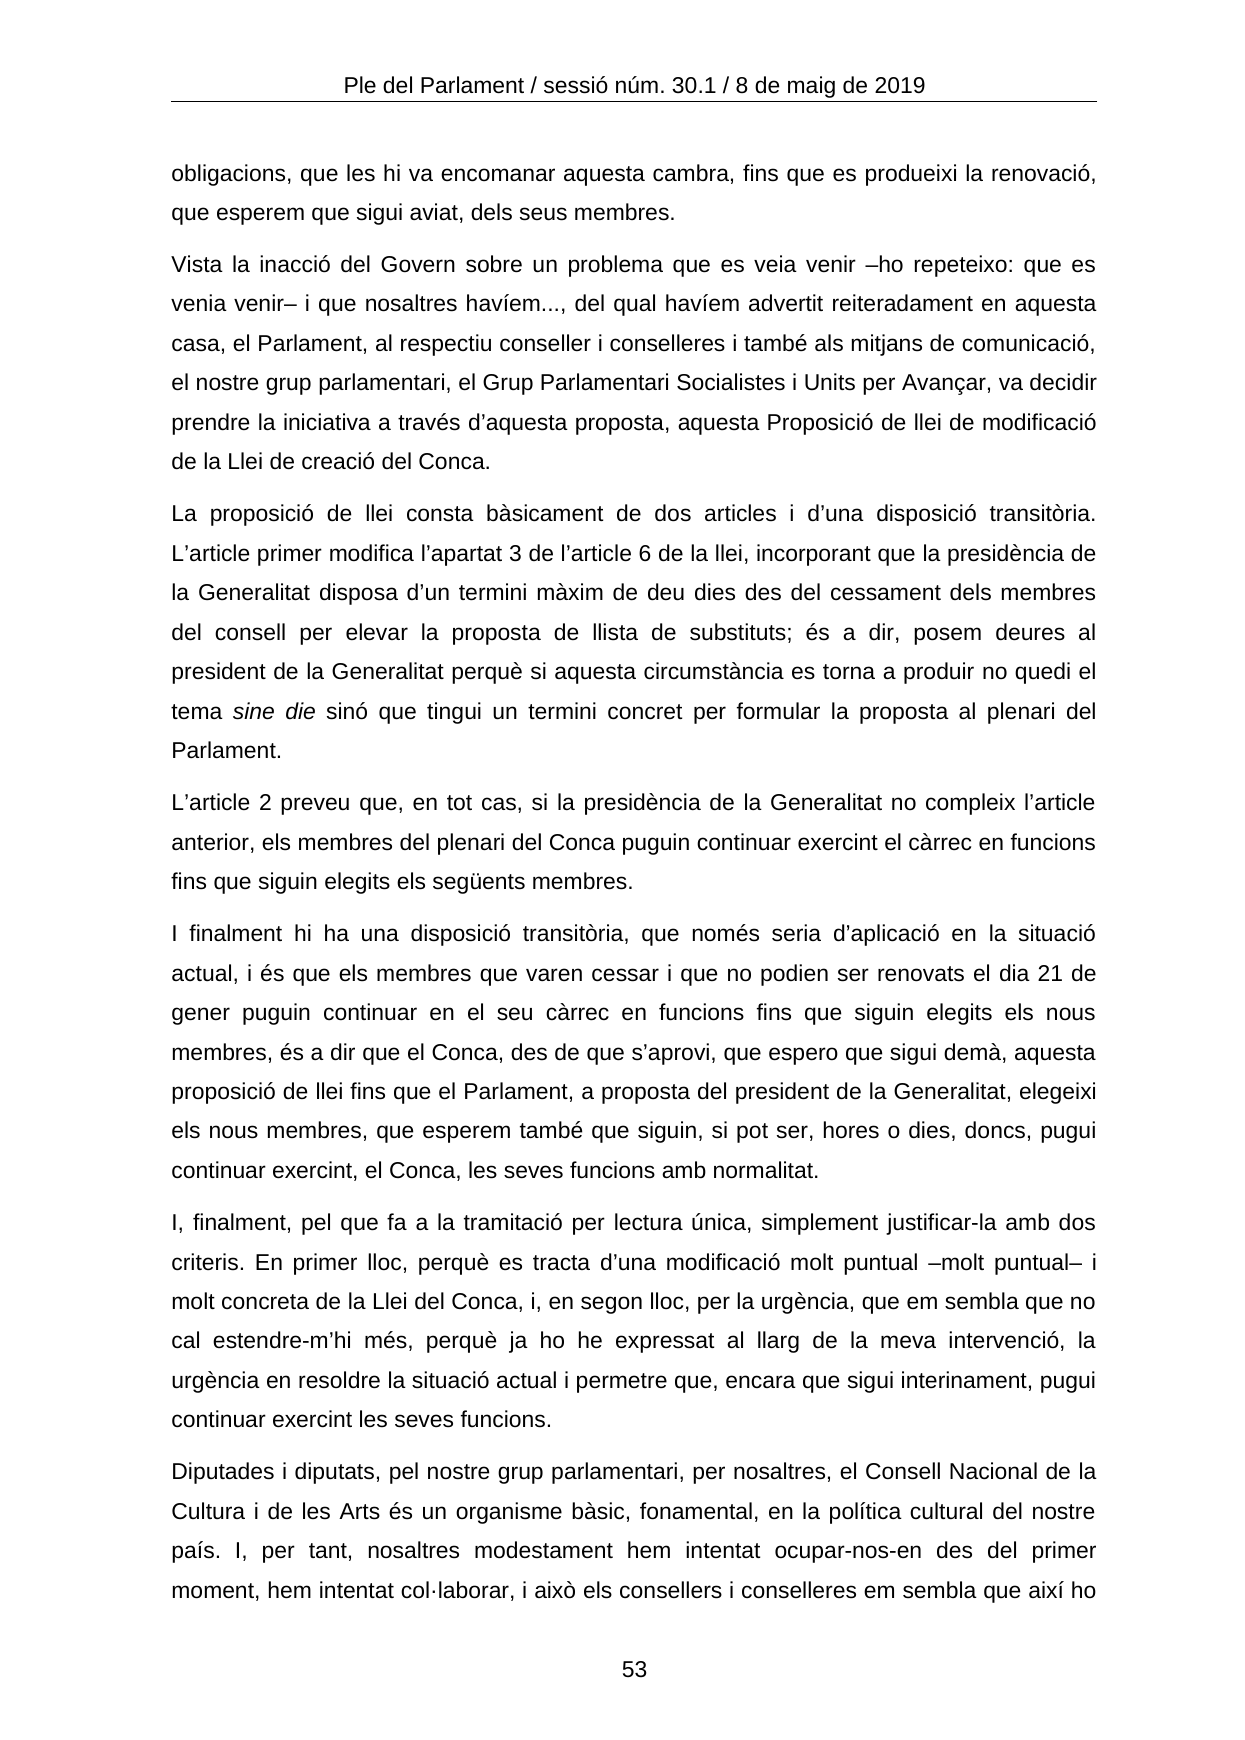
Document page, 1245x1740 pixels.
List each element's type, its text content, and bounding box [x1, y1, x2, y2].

text I finalment hi ha una disposició transitòria, que només seria d’aplicació en la situació actual, i és que els membres que varen cessar i que no podien ser renovats el dia 21 de gener puguin continuar en el seu càrrec en funcions fins que siguin elegits els nous membres, és a dir que el Conca, des de que s’aprovi, que espero que sigui demà, aquesta proposició de llei fins que el Parlament, a proposta del president de la Generalitat, elegeixi els nous membres, que esperem també que siguin, si pot ser, hores o dies, doncs, pugui continuar exercint, el Conca, les seves funcions amb normalitat. [171, 920, 1097, 1183]
text L’article 2 preveu que, en tot cas, si la presidència de la Generalitat no compleix l’article anterior, els membres del plenari del Conca puguin continuar exercint el càrrec en funcions fins que siguin elegits els següents membres. [171, 789, 1097, 894]
text I, finalment, pel que fa a la tramitació per lectura única, simplement justificar-la amb dos criteris. En primer lloc, perquè es tracta d’una modificació molt puntual –molt puntual– i molt concreta de la Llei del Conca, i, en segon lloc, per la urgència, que em sembla que no cal estendre-m’hi més, perquè ja ho he expressat al llarg de la meva intervenció, la urgència en resoldre la situació actual i permetre que, encara que sigui interinament, pugui continuar exercint les seves funcions. [171, 1209, 1097, 1433]
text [171, 1458, 1097, 1603]
text Vista la inacció del Govern sobre un problema que es veia venir –ho repeteixo: que es venia venir– i que nosaltres havíem..., del qual havíem advertit reiteradament en aquesta casa, el Parlament, al respectiu conseller i conselleres i també als mitjans de comunicació, el nostre grup parlamentari, el Grup Parlamentari Socialistes i Units per Avançar, va decidir prendre la iniciativa a través d’aquesta proposta, aquesta Proposició de llei de modificació de la Llei de creació del Conca. [171, 251, 1097, 475]
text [171, 159, 1097, 225]
text La proposició de llei consta bàsicament de dos articles i d’una disposició transitòria. L’article primer modifica l’apartat 3 de l’article 6 de la llei, incorporant que la presidència de la Generalitat disposa d’un termini màxim de deu dies des del cessament dels membres del consell per elevar la proposta de llista de substituts; és a dir, posem deures al president de la Generalitat perquè si aquesta circumstància es torna a produir no quedi el tema sine die sinó que tingui un termini concret per formular la proposta al plenari del Parlament. [171, 500, 1097, 763]
